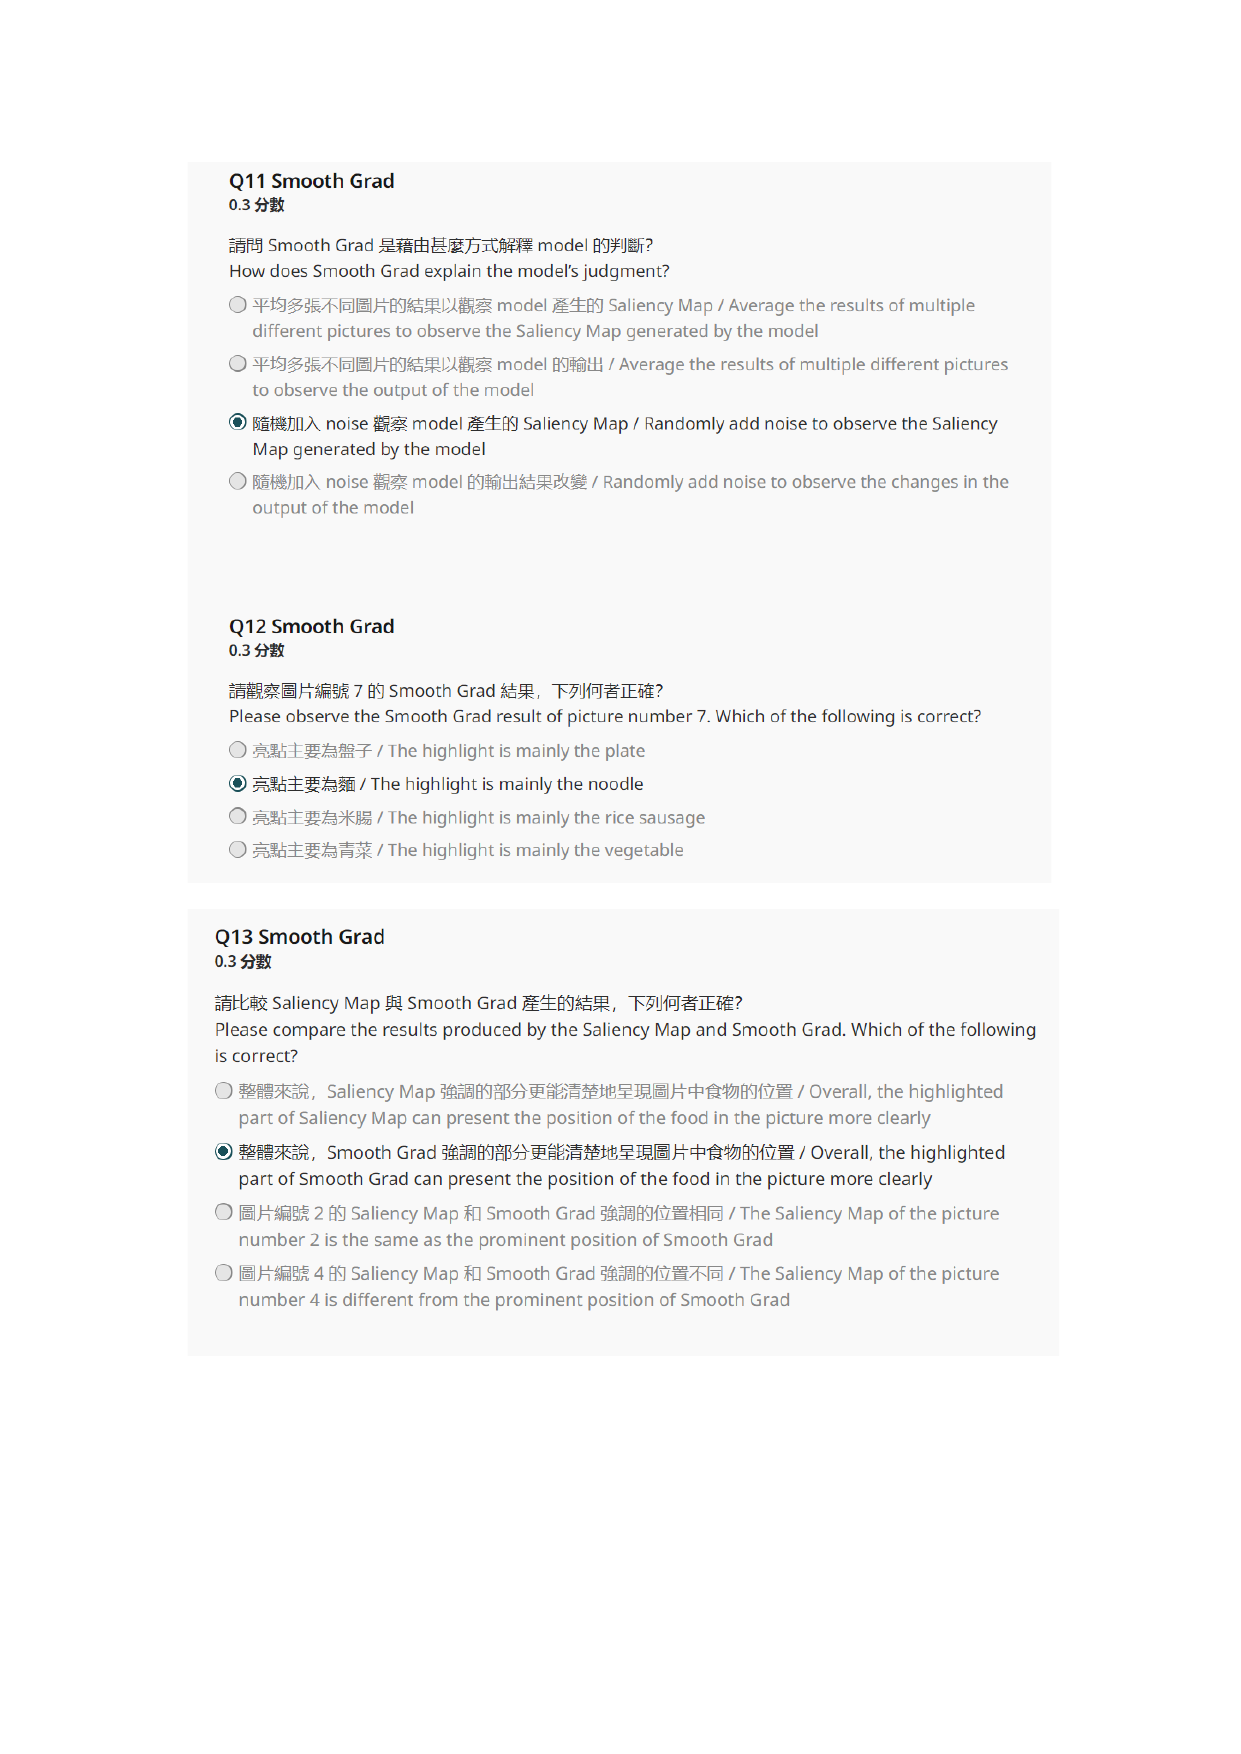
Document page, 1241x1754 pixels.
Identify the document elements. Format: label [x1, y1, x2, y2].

picture [187, 909, 1060, 1356]
picture [187, 162, 1052, 883]
